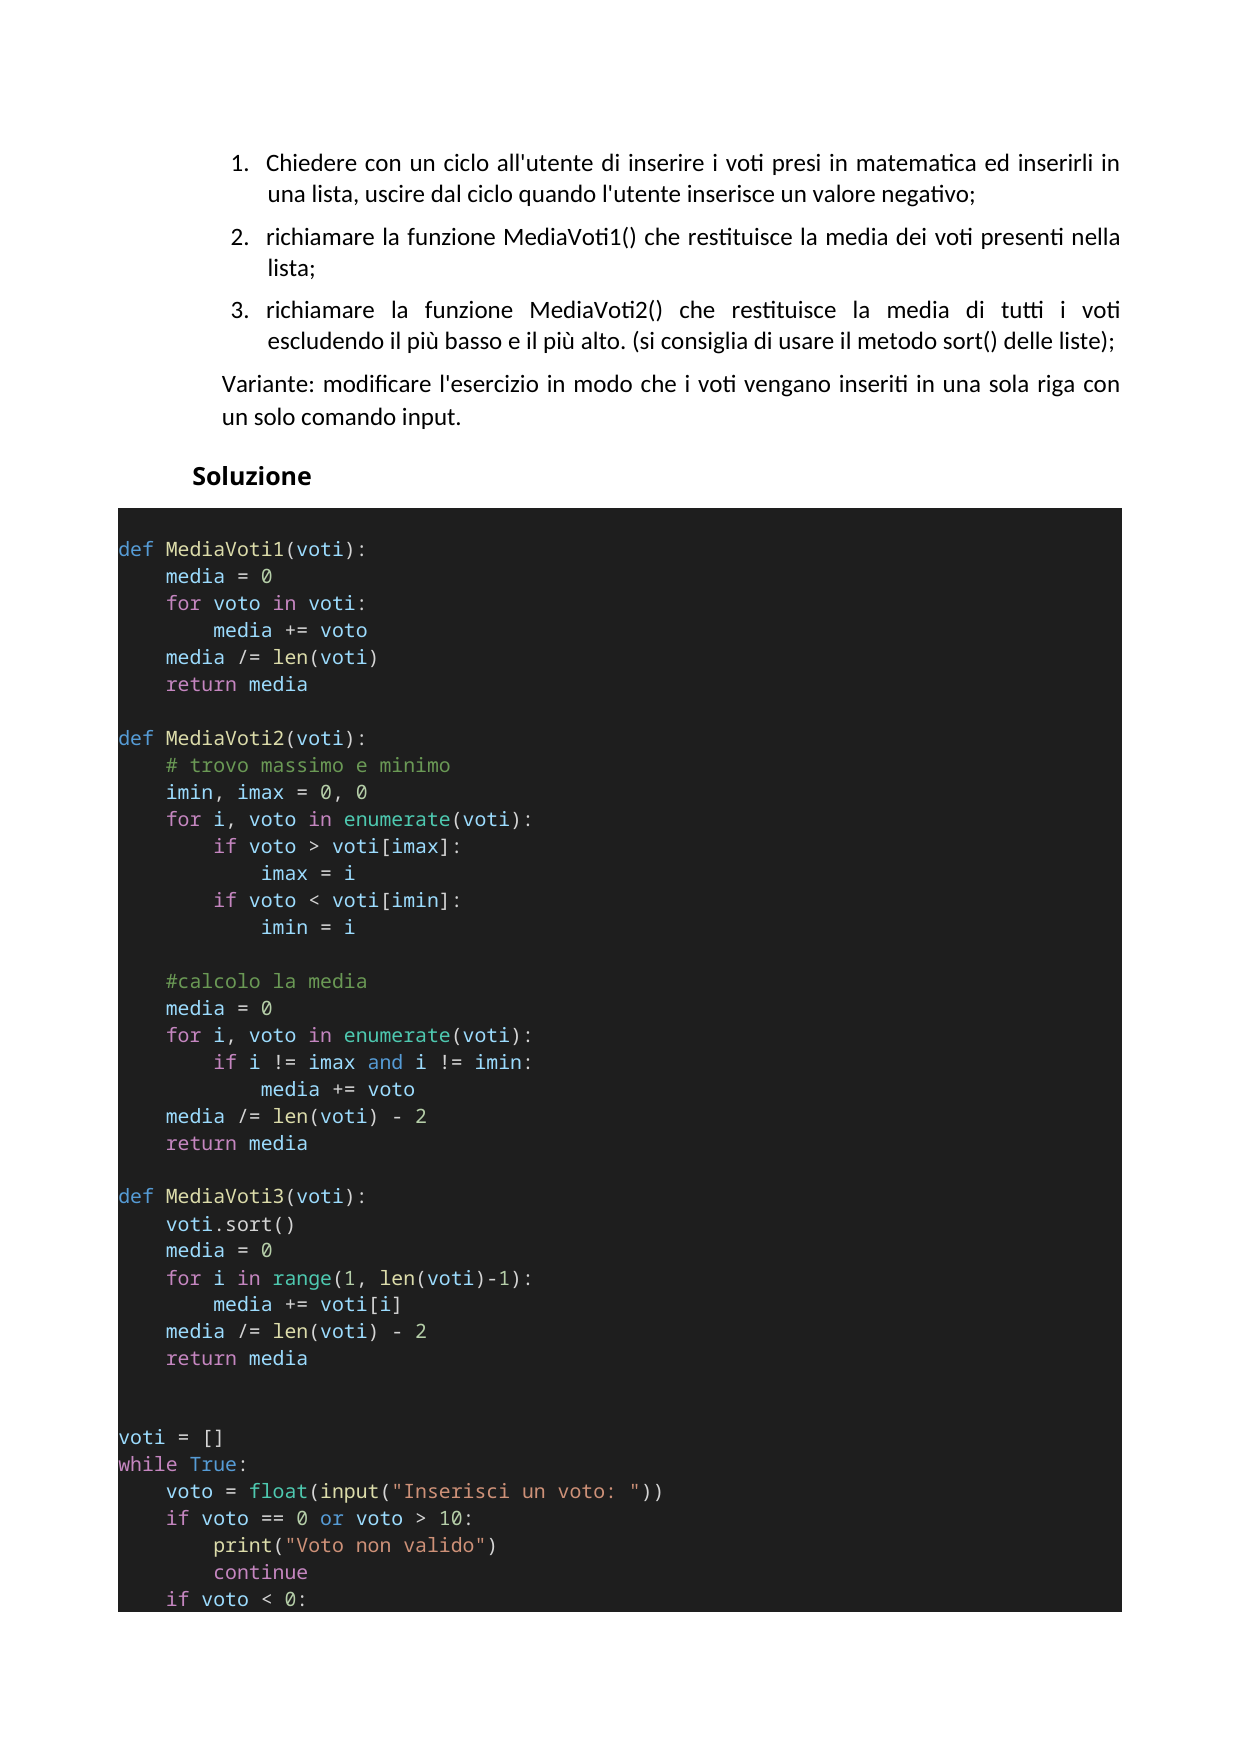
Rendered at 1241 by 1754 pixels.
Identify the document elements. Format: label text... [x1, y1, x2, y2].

text if voto < voti[imin]: [118, 886, 1122, 913]
text voto = float(input("Inserisci un voto: ")) [118, 1478, 1122, 1504]
text for i in range(1, len(voti)-1): [118, 1264, 1122, 1291]
text media /= len(voti) - 2 [118, 1318, 1122, 1345]
text def MediaVoti2(voti): [118, 724, 1122, 751]
text voti.sort() [118, 1210, 1122, 1237]
text # trovo massimo e minimo [118, 751, 1122, 778]
text media += voti[i] [118, 1291, 1122, 1318]
text if voto < 0: [118, 1586, 1122, 1612]
subtitle Soluzione [192, 459, 1122, 493]
text voti = [] [118, 1424, 1122, 1451]
text media = 0 [118, 994, 1122, 1021]
text for i, voto in enumerate(voti): [118, 1021, 1122, 1048]
text media /= len(voti) - 2 [118, 1102, 1122, 1129]
text imin = i [118, 913, 1122, 940]
text def MediaVoti3(voti): [118, 1183, 1122, 1210]
text media = 0 [118, 562, 1122, 589]
text imin, imax = 0, 0 [118, 778, 1122, 805]
text continue [118, 1558, 1122, 1586]
text imax = i [118, 859, 1122, 886]
text return media [118, 670, 1122, 697]
text if i != imax and i != imin: [118, 1048, 1122, 1075]
text return media [118, 1129, 1122, 1156]
text if voto > voti[imax]: [118, 832, 1122, 859]
text if voto == 0 or voto > 10: [118, 1504, 1122, 1532]
text richiamare la funzione MediaVoti1() che restituisce la media dei voti presenti nella lista; [230, 221, 1122, 282]
text for voto in voti: [118, 589, 1122, 616]
text return media [118, 1345, 1122, 1372]
text for i, voto in enumerate(voti): [118, 805, 1122, 832]
text media /= len(voti) [118, 643, 1122, 670]
text Chiedere con un ciclo all'utente di inserire i voti presi in matematica ed inserirli in una lista, uscire dal ciclo quando l'utente inserisce un valore negativo; [230, 148, 1122, 209]
text #calcolo la media [118, 967, 1122, 994]
text Variante: modificare l'esercizio in modo che i voti vengano inseriti in una sola riga con un solo comando input. [222, 368, 1122, 432]
text media = 0 [118, 1237, 1122, 1264]
text def MediaVoti1(voti): [118, 535, 1122, 562]
text print("Voto non valido") [118, 1532, 1122, 1558]
text media += voto [118, 616, 1122, 643]
text media += voto [118, 1075, 1122, 1102]
text richiamare la funzione MediaVoti2() che restituisce la media di tutti i voti escludendo il più basso e il più alto. (si consiglia di usare il metodo sort() delle liste); [230, 295, 1122, 356]
text while True: [118, 1451, 1122, 1478]
